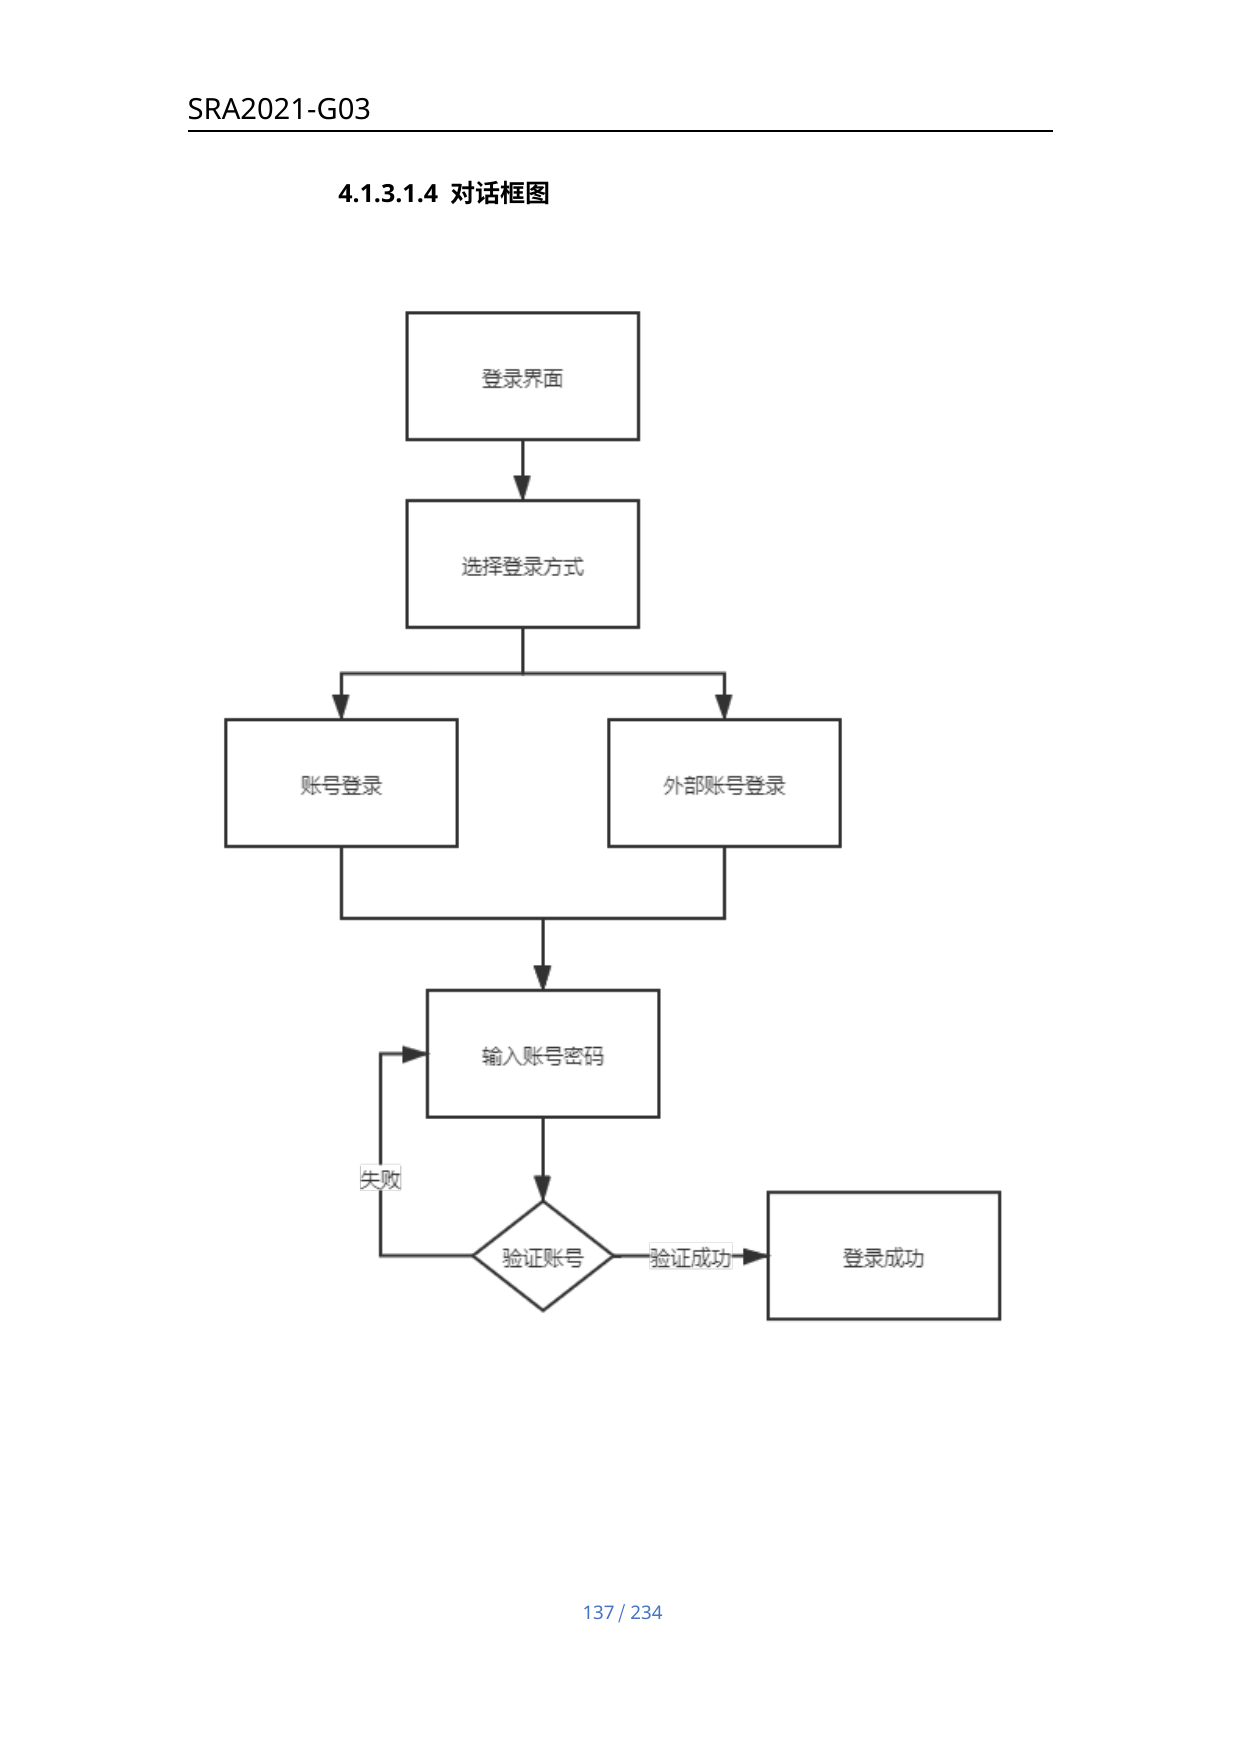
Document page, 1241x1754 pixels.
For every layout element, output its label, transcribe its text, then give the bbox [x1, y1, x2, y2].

subtitle 对话框图 [187, 159, 1053, 224]
picture [187, 274, 1039, 1360]
